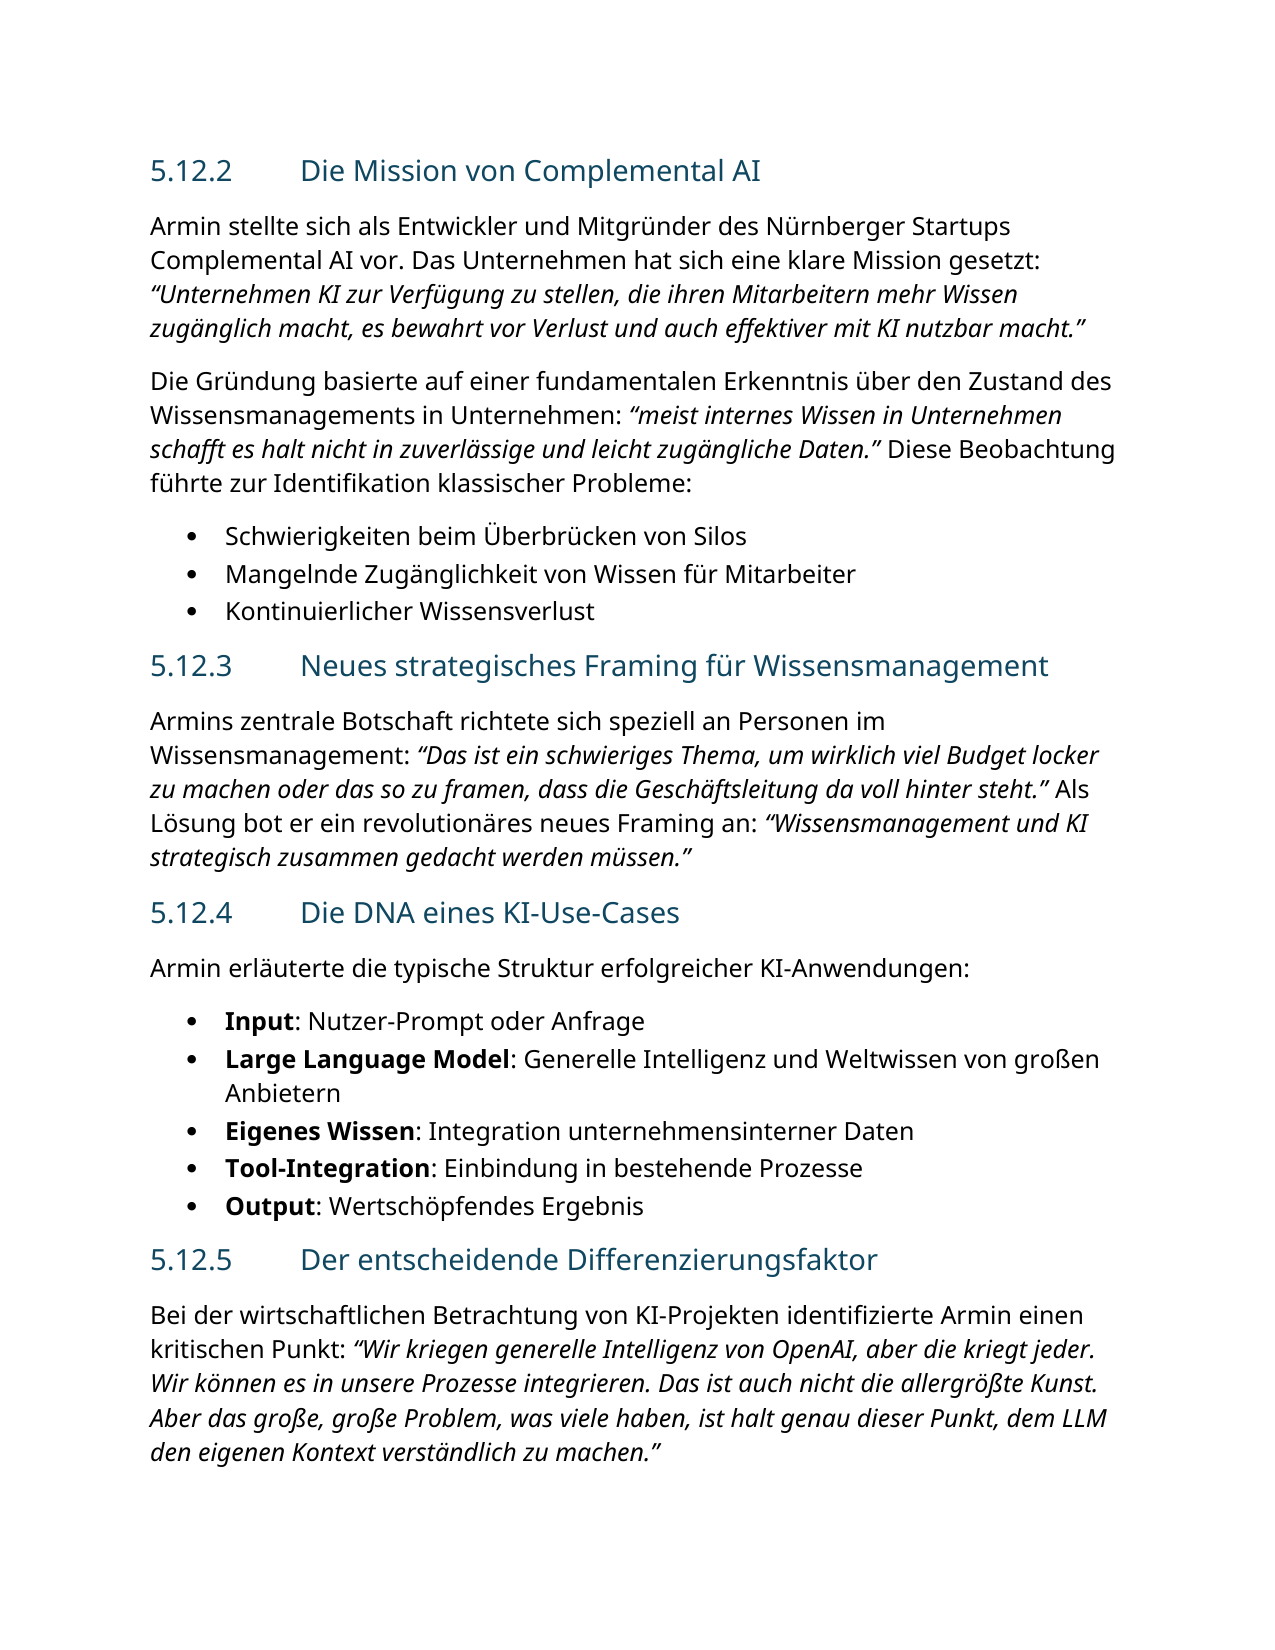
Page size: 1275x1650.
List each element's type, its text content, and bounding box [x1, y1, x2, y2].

list Eigenes Wissen: Integration unternehmensinterner Daten [187, 1113, 1125, 1147]
subtitle 5.12.3 Neues strategisches Framing für Wissensmanagement [150, 645, 1125, 684]
list Large Language Model: Generelle Intelligenz und Weltwissen von großen Anbietern [187, 1041, 1125, 1109]
list Tool-Integration: Einbindung in bestehende Prozesse [187, 1151, 1125, 1185]
text Armin erläuterte die typische Struktur erfolgreicher KI-Anwendungen: [150, 951, 1125, 985]
list Output: Wertschöpfendes Ergebnis [187, 1189, 1125, 1223]
text Armin stellte sich als Entwickler und Mitgründer des Nürnberger Startups Complemental AI vor. Das Unternehmen hat sich eine klare Mission gesetzt: “Unternehmen KI zur Verfügung zu stellen, die ihren Mitarbeitern mehr Wissen zugänglich macht, es bewahrt vor Verlust und auch effektiver mit KI nutzbar macht.” [150, 208, 1125, 345]
list Kontinuierlicher Wissensverlust [187, 594, 1125, 628]
subtitle 5.12.5 Der entscheidende Differenzierungsfaktor [150, 1239, 1125, 1279]
text Die Gründung basierte auf einer fundamentalen Erkenntnis über den Zustand des Wissensmanagements in Unternehmen: “meist internes Wissen in Unternehmen schafft es halt nicht in zuverlässige und leicht zugängliche Daten.” Diese Beobachtung führte zur Identifikation klassischer Probleme: [150, 363, 1125, 500]
text Armins zentrale Botschaft richtete sich speziell an Personen im Wissensmanagement: “Das ist ein schwieriges Thema, um wirklich viel Budget locker zu machen oder das so zu framen, dass die Geschäftsleitung da voll hinter steht.” Als Lösung bot er ein revolutionäres neues Framing an: “Wissensmanagement und KI strategisch zusammen gedacht werden müssen.” [150, 703, 1125, 873]
list Schwierigkeiten beim Überbrücken von Silos [187, 518, 1125, 552]
subtitle 5.12.2 Die Mission von Complemental AI [150, 150, 1125, 190]
text Bei der wirtschaftlichen Betrachtung von KI-Projekten identifizierte Armin einen kritischen Punkt: “Wir kriegen generelle Intelligenz von OpenAI, aber die kriegt jeder. Wir können es in unsere Prozesse integrieren. Das ist auch nicht die allergrößte Kunst. Aber das große, große Problem, was viele haben, ist halt genau dieser Punkt, dem LLM den eigenen Kontext verständlich zu machen.” [150, 1298, 1125, 1468]
subtitle 5.12.4 Die DNA eines KI-Use-Cases [150, 892, 1125, 932]
list Mangelnde Zugänglichkeit von Wissen für Mitarbeiter [187, 556, 1125, 590]
list Input: Nutzer-Prompt oder Anfrage [187, 1003, 1125, 1038]
